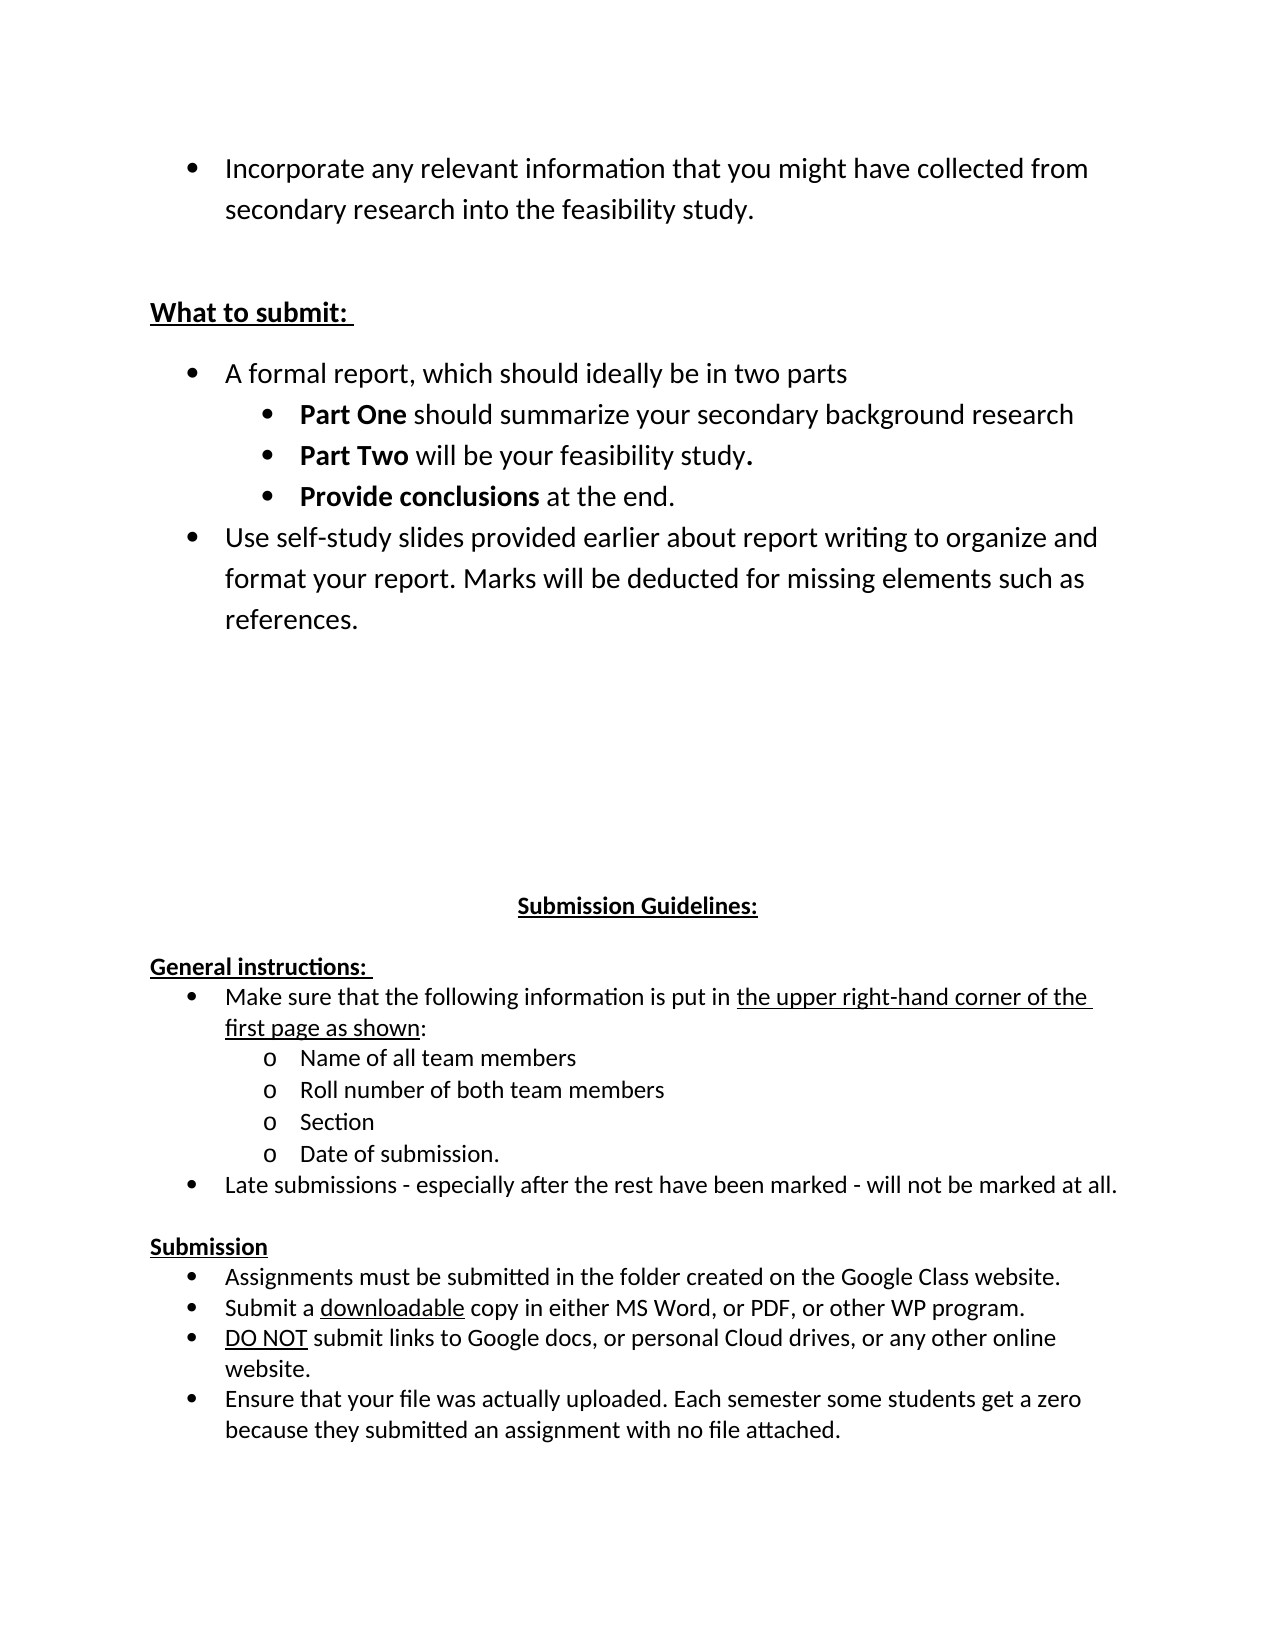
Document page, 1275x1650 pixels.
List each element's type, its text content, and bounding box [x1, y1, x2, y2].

list A formal report, which should ideally be in two parts [187, 355, 1125, 391]
text What to submit: [150, 294, 1125, 329]
list Provide conclusions at the end. [262, 478, 1125, 514]
list Assignments must be submitted in the folder created on the Google Class website. [187, 1261, 1125, 1292]
list DO NOT submit links to Google docs, or personal Cloud drives, or any other online website. [187, 1322, 1125, 1383]
list Roll number of both team members [262, 1074, 1125, 1106]
list Submit a downloadable copy in either MS Word, or PDF, or other WP program. [187, 1292, 1125, 1322]
list Use self-study slides provided earlier about report writing to organize and format your report. Marks will be deducted for missing elements such as references. [187, 519, 1125, 637]
text Submission [150, 1231, 1125, 1261]
text Submission Guidelines: [150, 890, 1125, 921]
list Make sure that the following information is put in the upper right-hand corner of the first page as shown: [187, 982, 1125, 1043]
text General instructions: [150, 951, 1125, 982]
list Part One should summarize your secondary background research [262, 396, 1125, 432]
list Date of submission. [262, 1138, 1125, 1170]
list Ensure that your file was actually uploaded. Each semester some students get a zero because they submitted an assignment with no file attached. [187, 1383, 1125, 1444]
list Name of all team members [262, 1043, 1125, 1074]
list Part Two will be your feasibility study. [262, 437, 1125, 473]
list Incorporate any relevant information that you might have collected from secondary research into the feasibility study. [187, 150, 1125, 227]
list Late submissions - especially after the rest have been marked - will not be marked at all. [187, 1170, 1125, 1200]
list Section [262, 1106, 1125, 1138]
